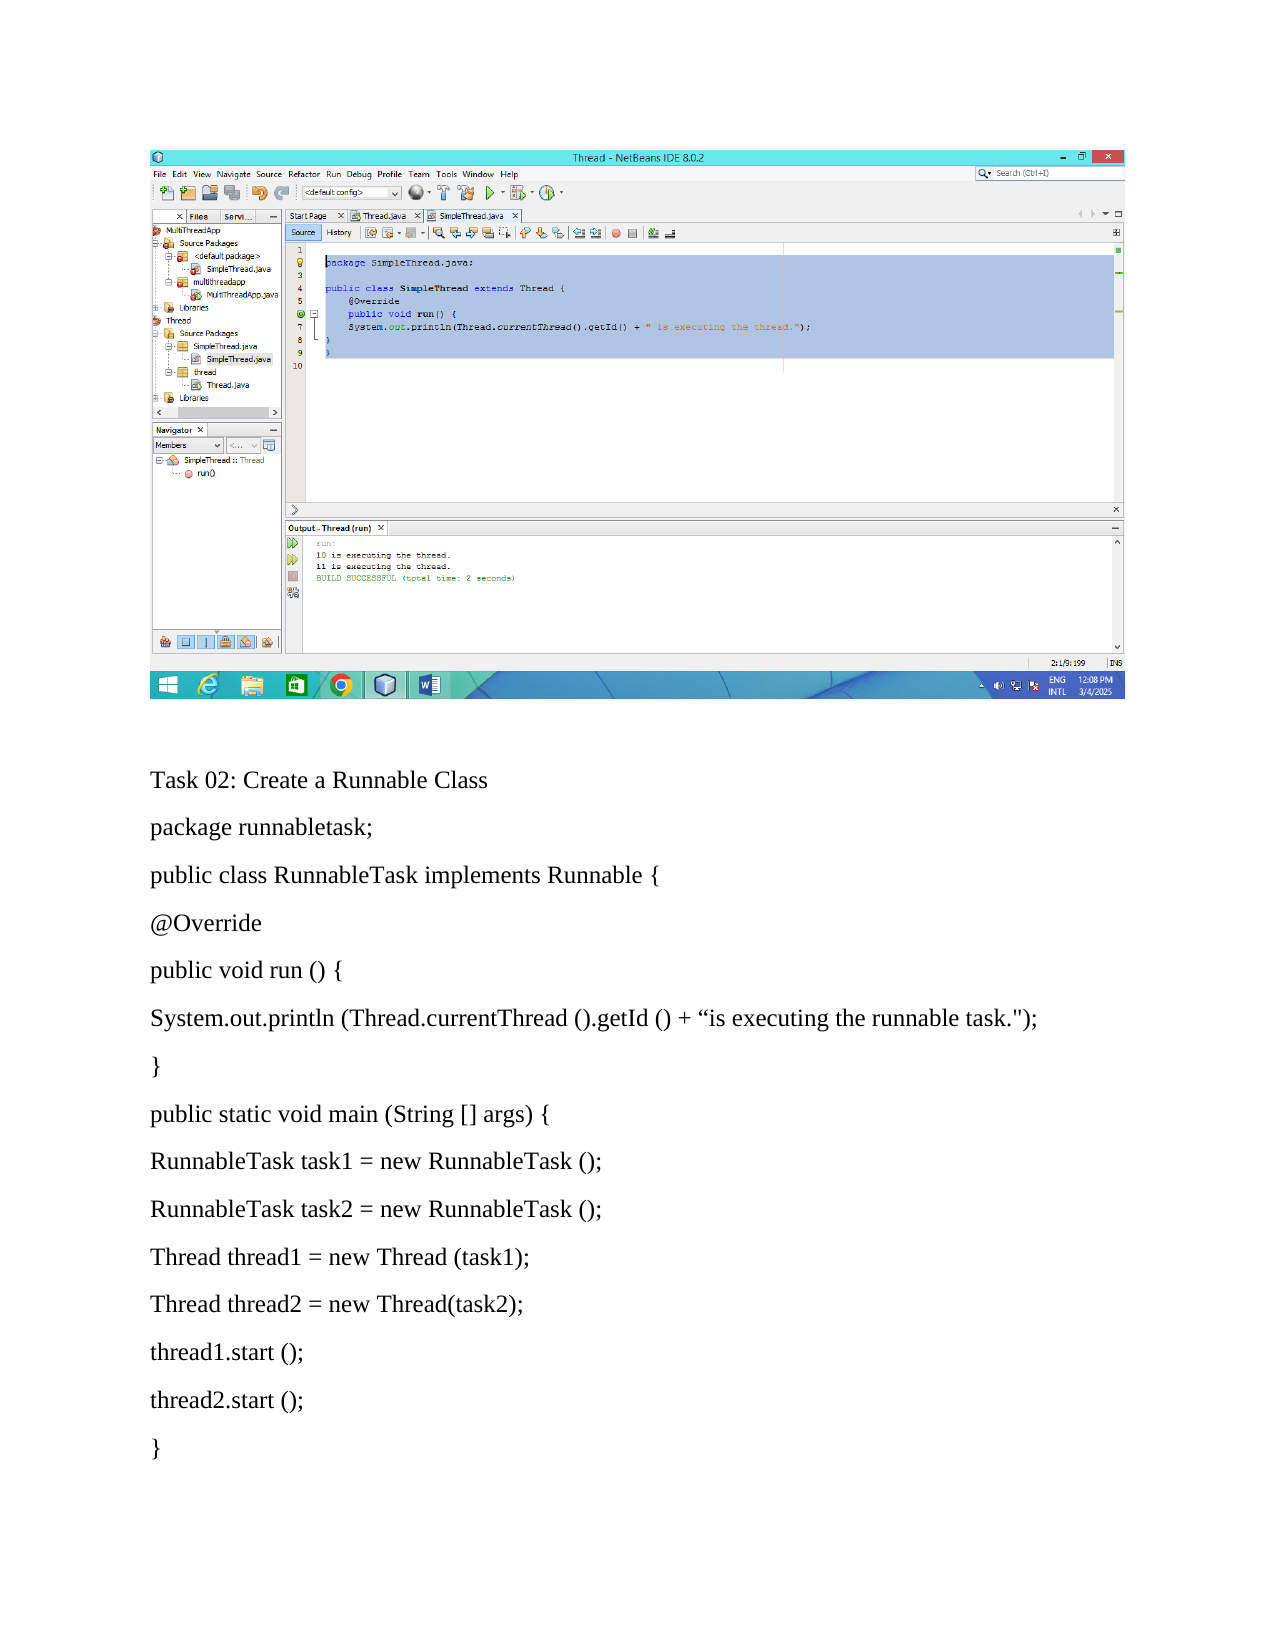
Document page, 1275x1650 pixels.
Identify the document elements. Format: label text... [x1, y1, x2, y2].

text } [150, 1051, 1125, 1080]
text Task 02: Create a Runnable Class [150, 765, 1125, 793]
text public void run () { [150, 956, 1125, 984]
picture [150, 150, 1125, 699]
text package runnabletask; [150, 812, 1125, 841]
text System.out.println (Thread.currentThread ().getId () + “is executing the runnable task."); [150, 1003, 1125, 1032]
text RunnableTask task2 = new RunnableTask (); [150, 1194, 1125, 1223]
text Thread thread2 = new Thread(task2); [150, 1289, 1125, 1318]
text thread2.start (); [150, 1385, 1125, 1414]
text Thread thread1 = new Thread (task1); [150, 1242, 1125, 1271]
text @Override [150, 908, 1125, 937]
text } [150, 1433, 1125, 1461]
text thread1.start (); [150, 1337, 1125, 1366]
text RunnableTask task1 = new RunnableTask (); [150, 1146, 1125, 1175]
text public class RunnableTask implements Runnable { [150, 860, 1125, 889]
text public static void main (String [] args) { [150, 1099, 1125, 1127]
